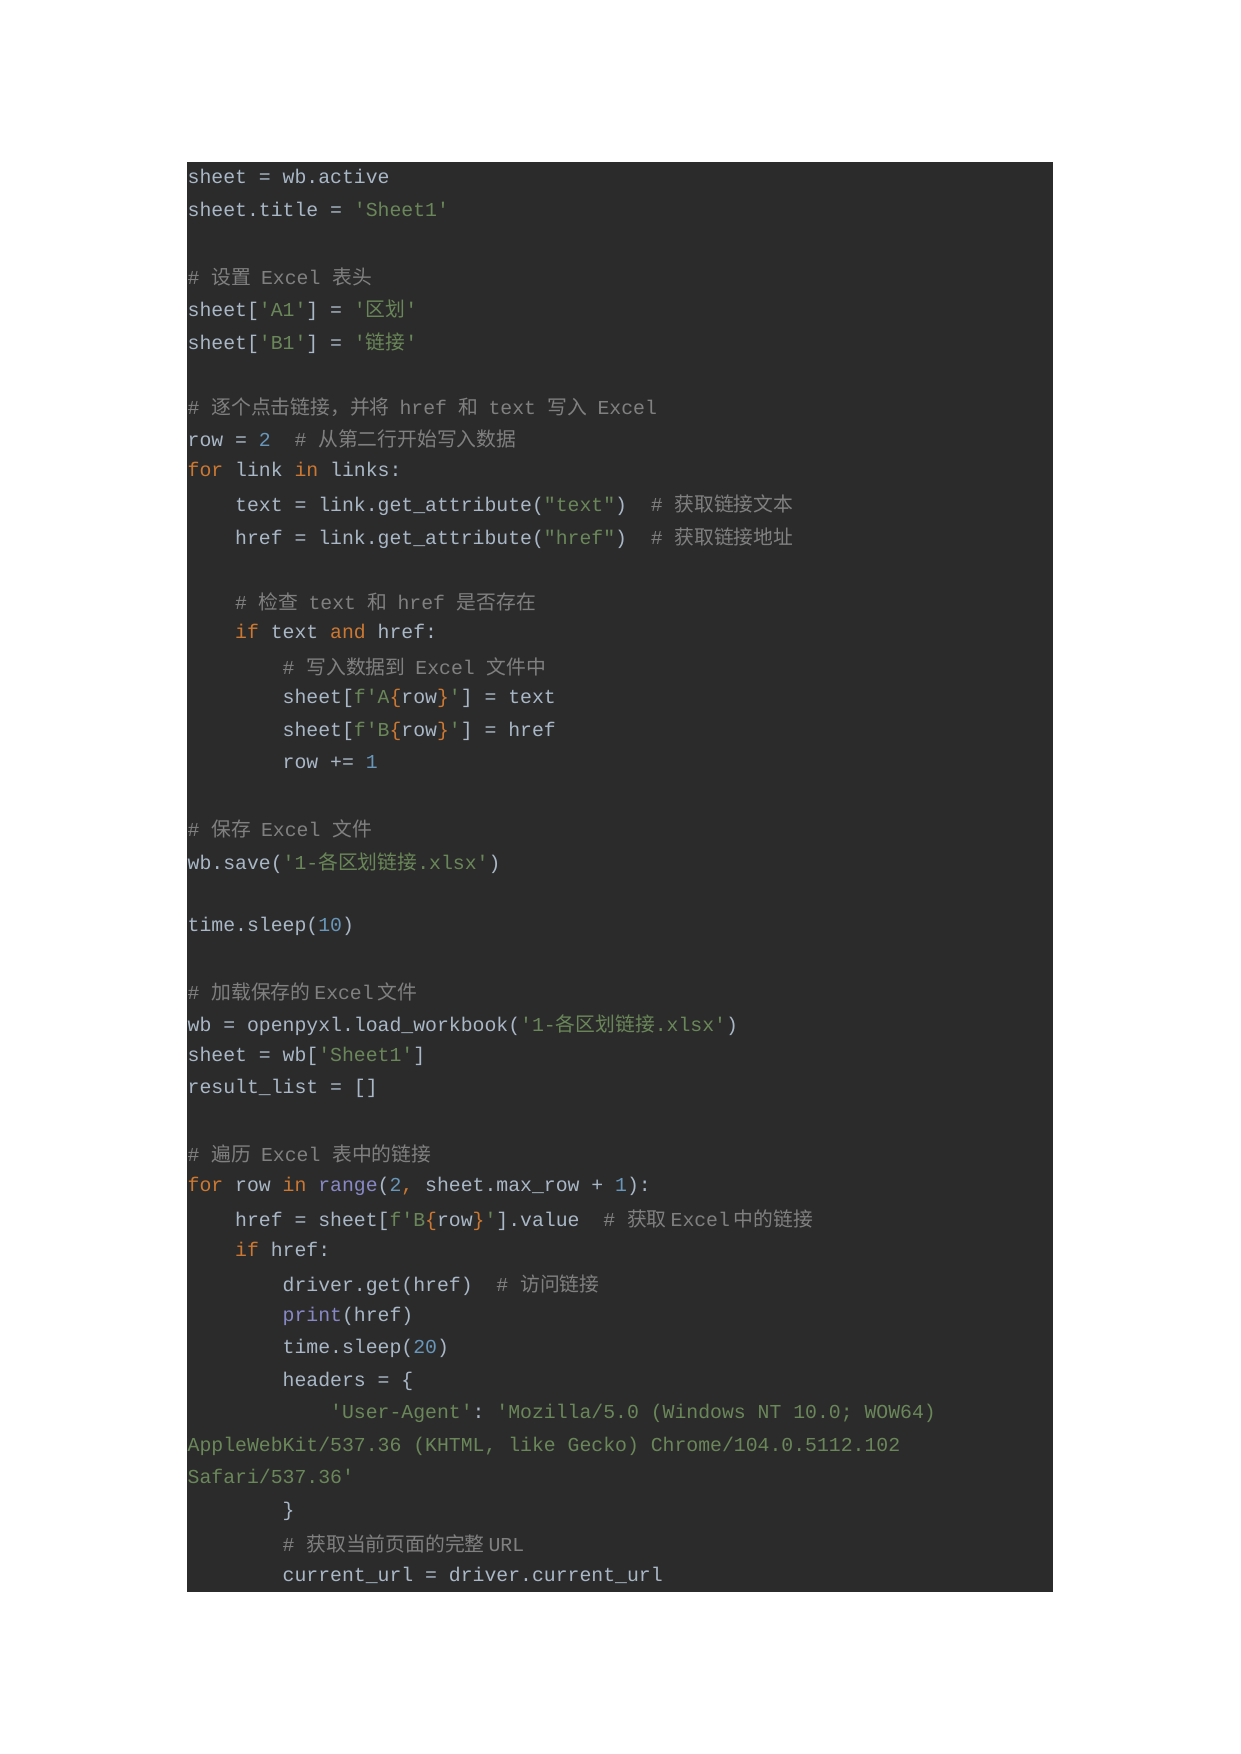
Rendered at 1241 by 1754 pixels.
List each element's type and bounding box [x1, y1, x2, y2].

text [187, 162, 1053, 1592]
